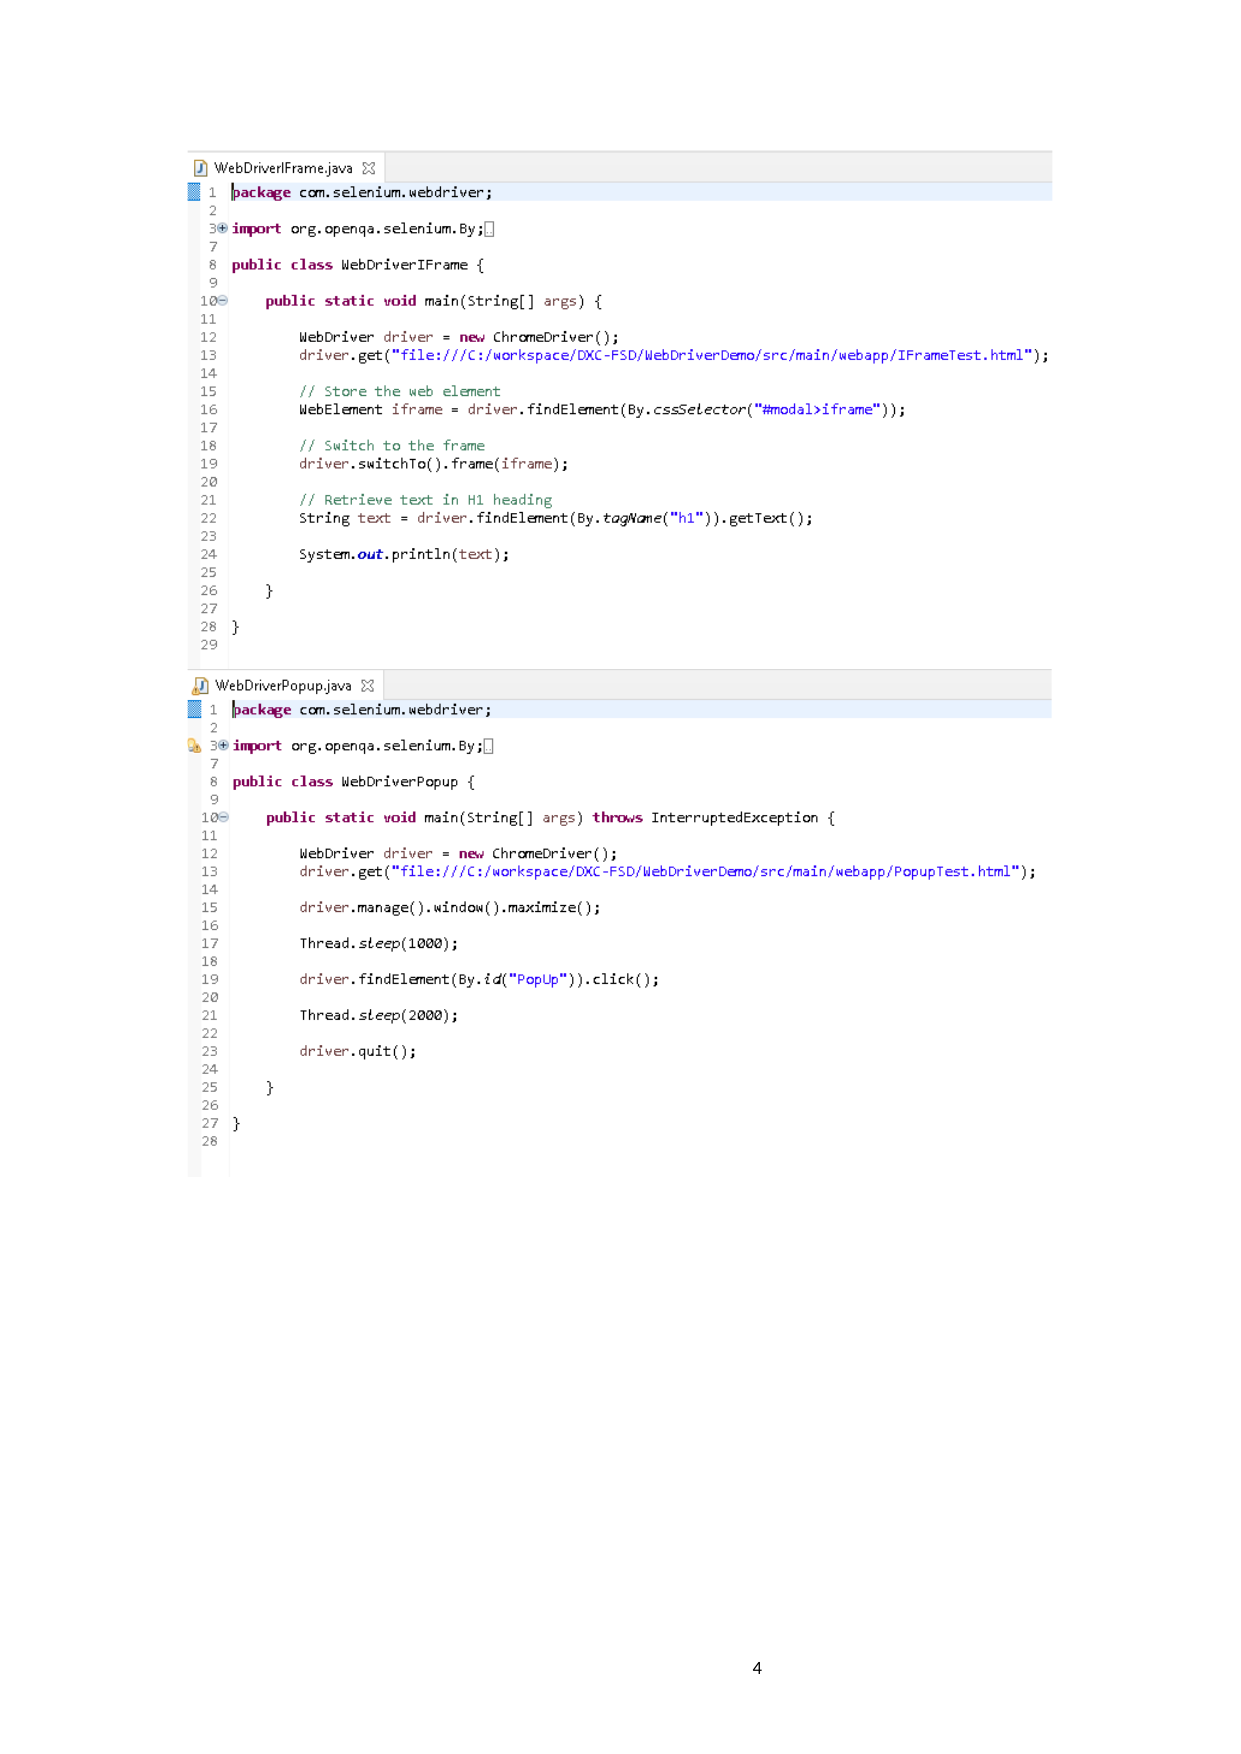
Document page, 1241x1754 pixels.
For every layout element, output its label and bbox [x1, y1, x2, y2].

picture [187, 150, 1053, 1177]
